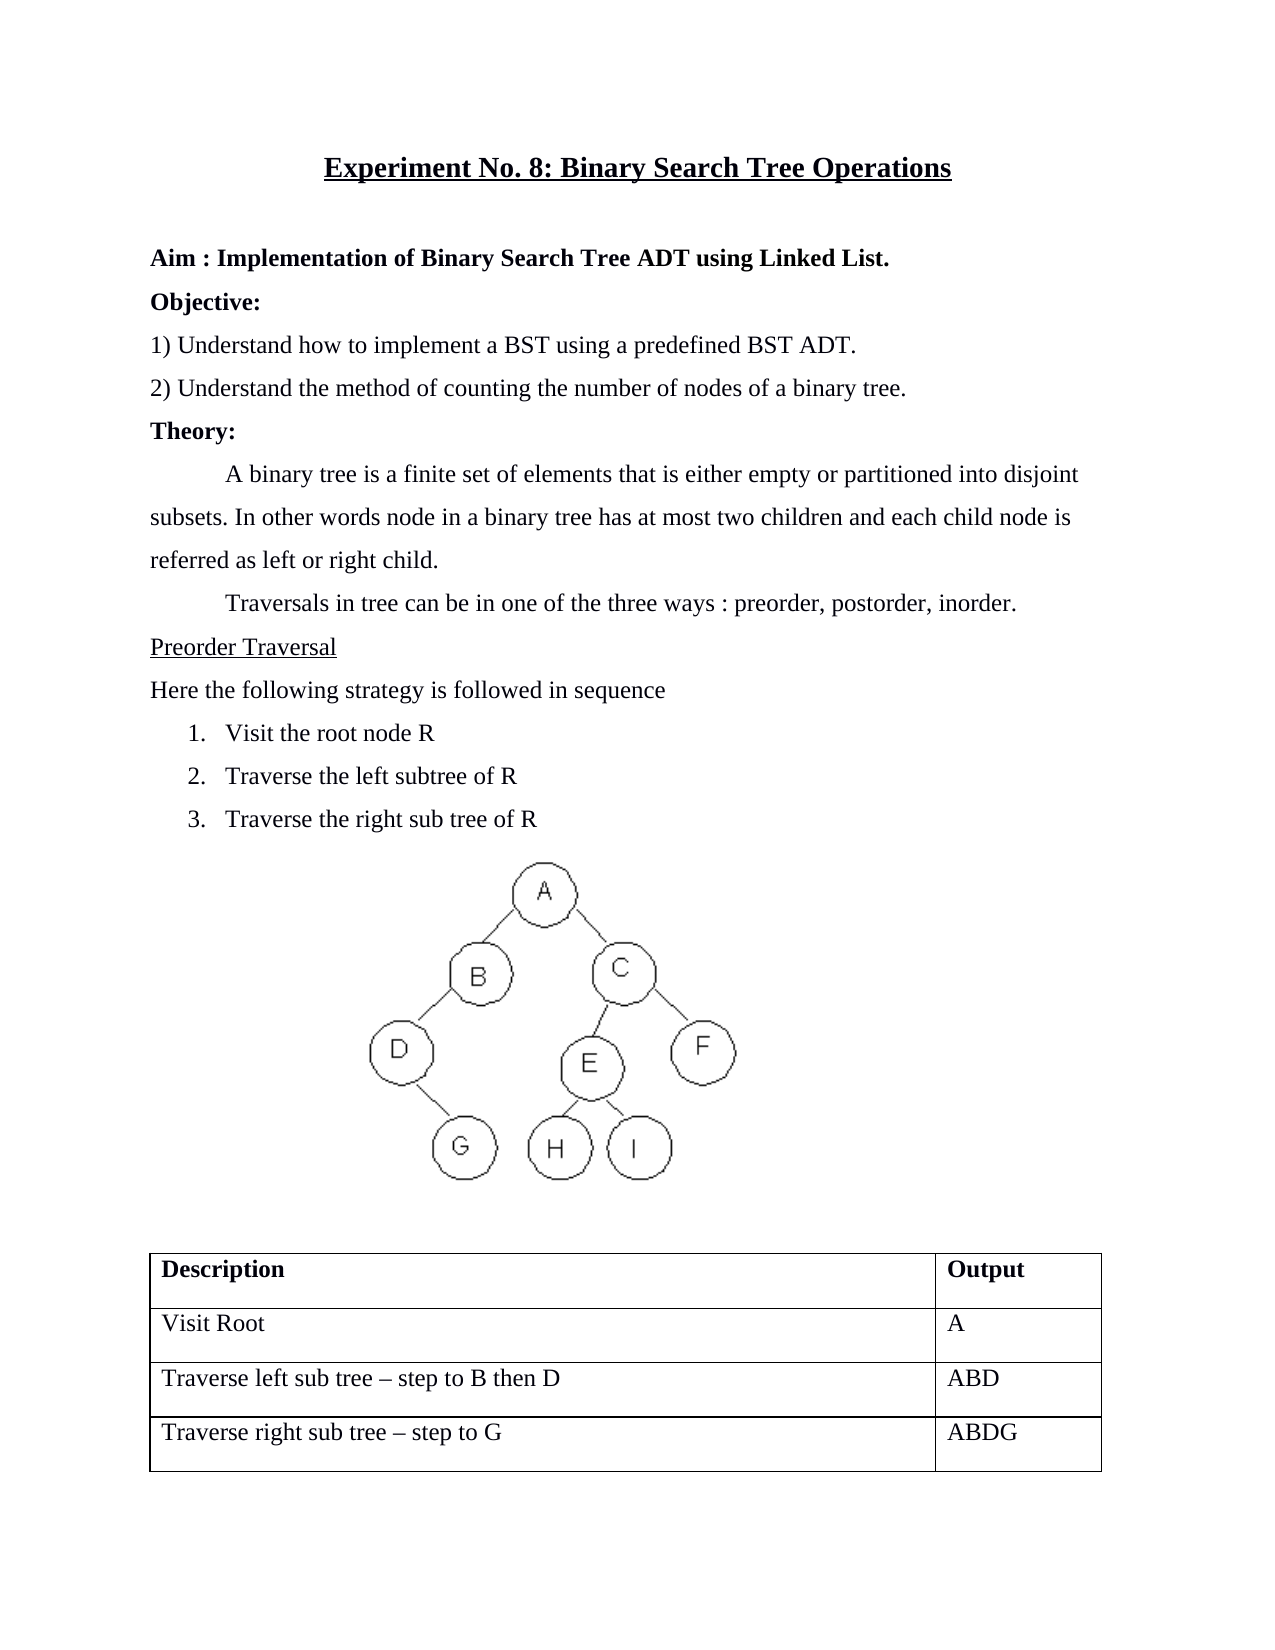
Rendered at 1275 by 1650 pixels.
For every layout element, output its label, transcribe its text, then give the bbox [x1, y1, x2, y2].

text Objective: [150, 287, 1125, 315]
table_header Output [936, 1254, 1101, 1307]
text Here the following strategy is followed in sequence [150, 675, 1125, 703]
table_cell ABD [936, 1363, 1101, 1416]
text 1) Understand how to implement a BST using a predefined BST ADT. [150, 330, 1125, 358]
text Theory: [150, 416, 1125, 445]
table_cell Traverse right sub tree – step to G [151, 1418, 935, 1471]
list Visit the root node R [187, 718, 1125, 747]
table_cell A [936, 1309, 1101, 1362]
picture [337, 847, 743, 1199]
table_header Description [151, 1254, 935, 1307]
text Preorder Traversal [150, 632, 1125, 660]
list Traverse the left subtree of R [187, 761, 1125, 790]
table_cell ABDG [936, 1418, 1101, 1471]
text A binary tree is a finite set of elements that is either empty or partitioned into disjoint subsets. In other words node in a binary tree has at most two children and each child node is referred as left or right child. [150, 459, 1125, 574]
text 2) Understand the method of counting the number of nodes of a binary tree. [150, 373, 1125, 402]
text Aim : Implementation of Binary Search Tree ADT using Linked List. [150, 243, 1125, 272]
text Traversals in tree can be in one of the three ways : preorder, postorder, inorder. [150, 588, 1125, 617]
table_cell Traverse left sub tree – step to B then D [151, 1363, 935, 1416]
table_cell Visit Root [151, 1309, 935, 1362]
list Traverse the right sub tree of R [187, 804, 1125, 833]
text Experiment No. 8: Binary Search Tree Operations [150, 150, 1125, 183]
